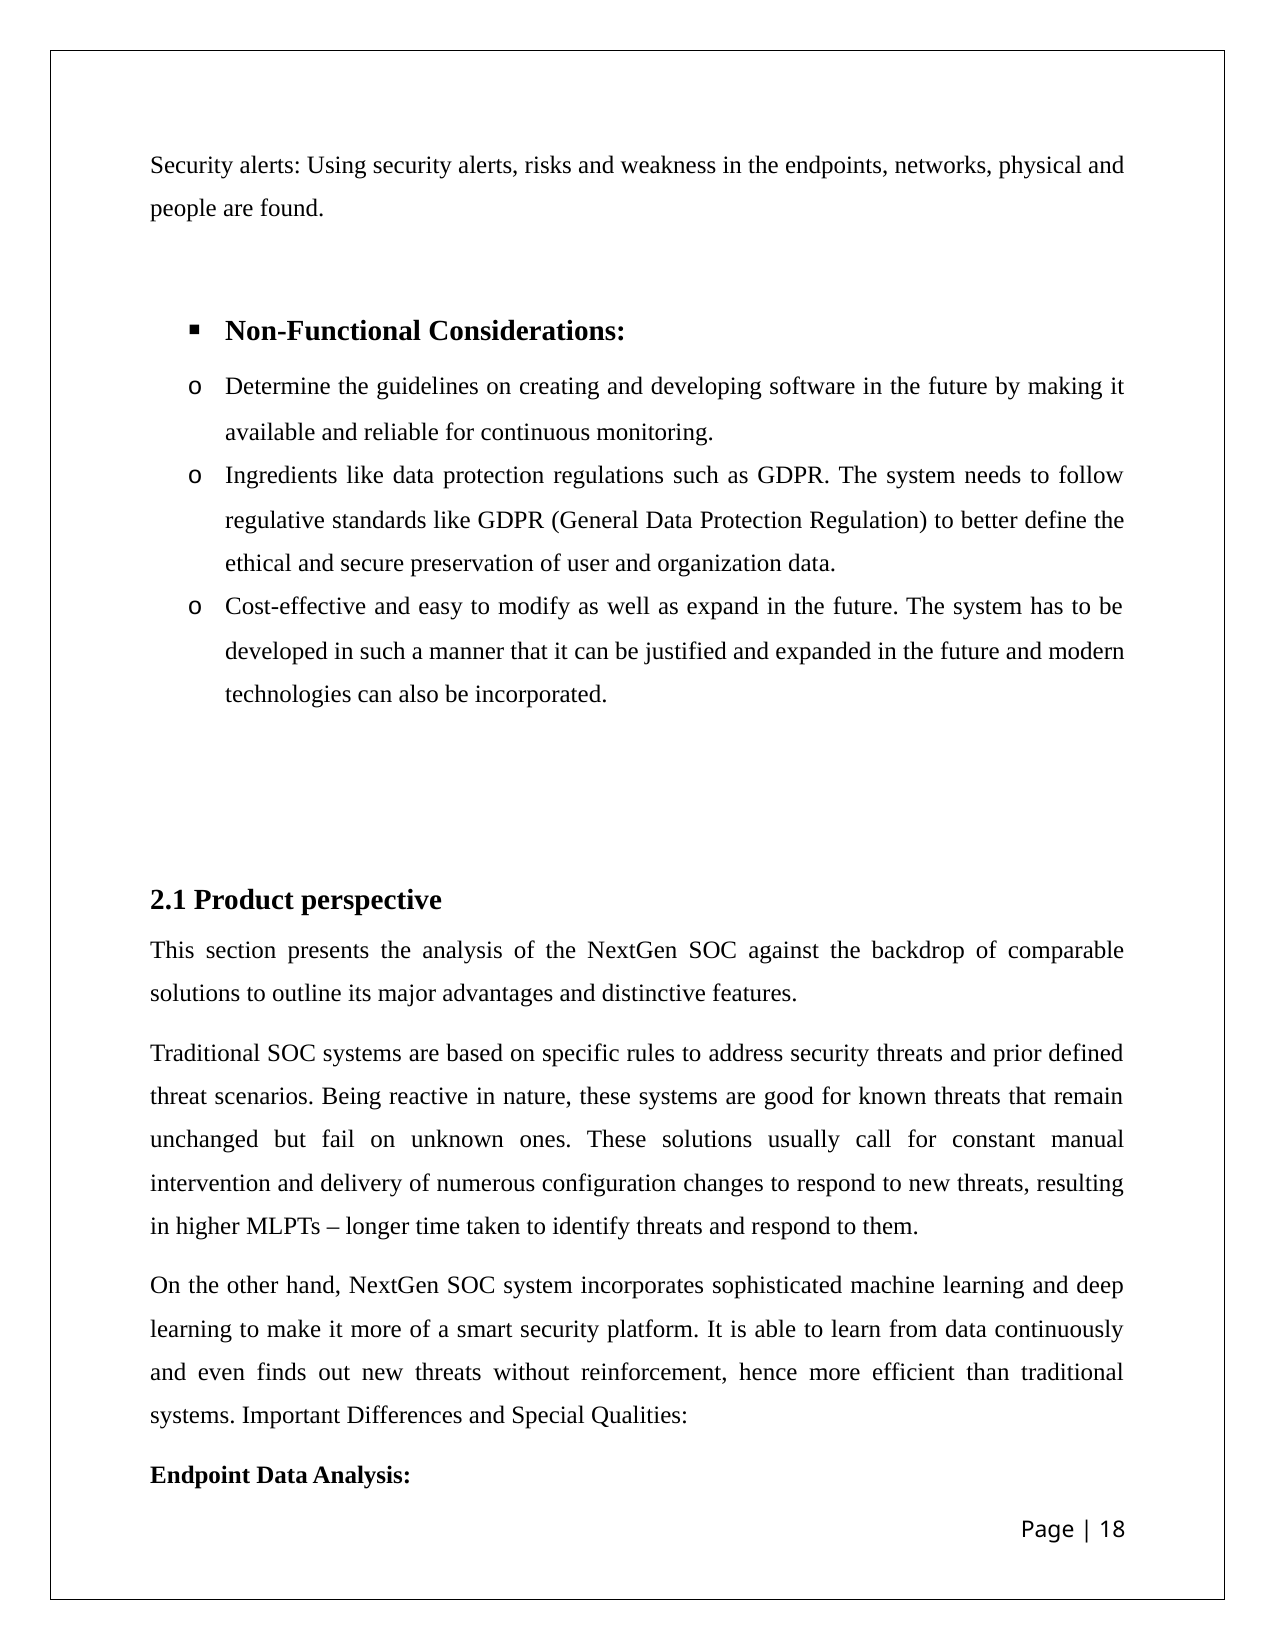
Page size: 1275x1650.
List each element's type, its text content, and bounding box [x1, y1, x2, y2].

text Traditional SOC systems are based on specific rules to address security threats and prior defined threat scenarios. Being reactive in nature, these systems are good for known threats that remain unchanged but fail on unknown ones. These solutions usually call for constant manual intervention and delivery of numerous configuration changes to respond to new threats, resulting in higher MLPTs – longer time taken to identify threats and respond to them. [150, 1038, 1125, 1239]
list Ingredients like data protection regulations such as GDPR. The system needs to follow regulative standards like GDPR (General Data Protection Regulation) to better define the ethical and secure preservation of user and organization data. [187, 460, 1125, 577]
subtitle Non-Functional Considerations: [187, 313, 1125, 346]
list Determine the guidelines on creating and developing software in the future by making it available and reliable for continuous monitoring. [187, 371, 1125, 445]
list Cost-effective and easy to modify as well as expand in the future. The system has to be developed in such a manner that it can be justified and expanded in the future and modern technologies can also be incorporated. [187, 591, 1125, 708]
text This section presents the analysis of the NextGen SOC against the backdrop of comparable solutions to outline its major advantages and distinctive features. [150, 935, 1125, 1007]
text Security alerts: Using security alerts, risks and weakness in the endpoints, networks, physical and people are found. [150, 150, 1125, 222]
list Product perspective [150, 882, 1125, 916]
text On the other hand, NextGen SOC system incorporates sophisticated machine learning and deep learning to make it more of a smart security platform. It is able to learn from data continuously and even finds out new threats without reinforcement, hence more efficient than traditional systems. Important Differences and Special Qualities: [150, 1271, 1125, 1429]
text Endpoint Data Analysis: [150, 1460, 1125, 1488]
